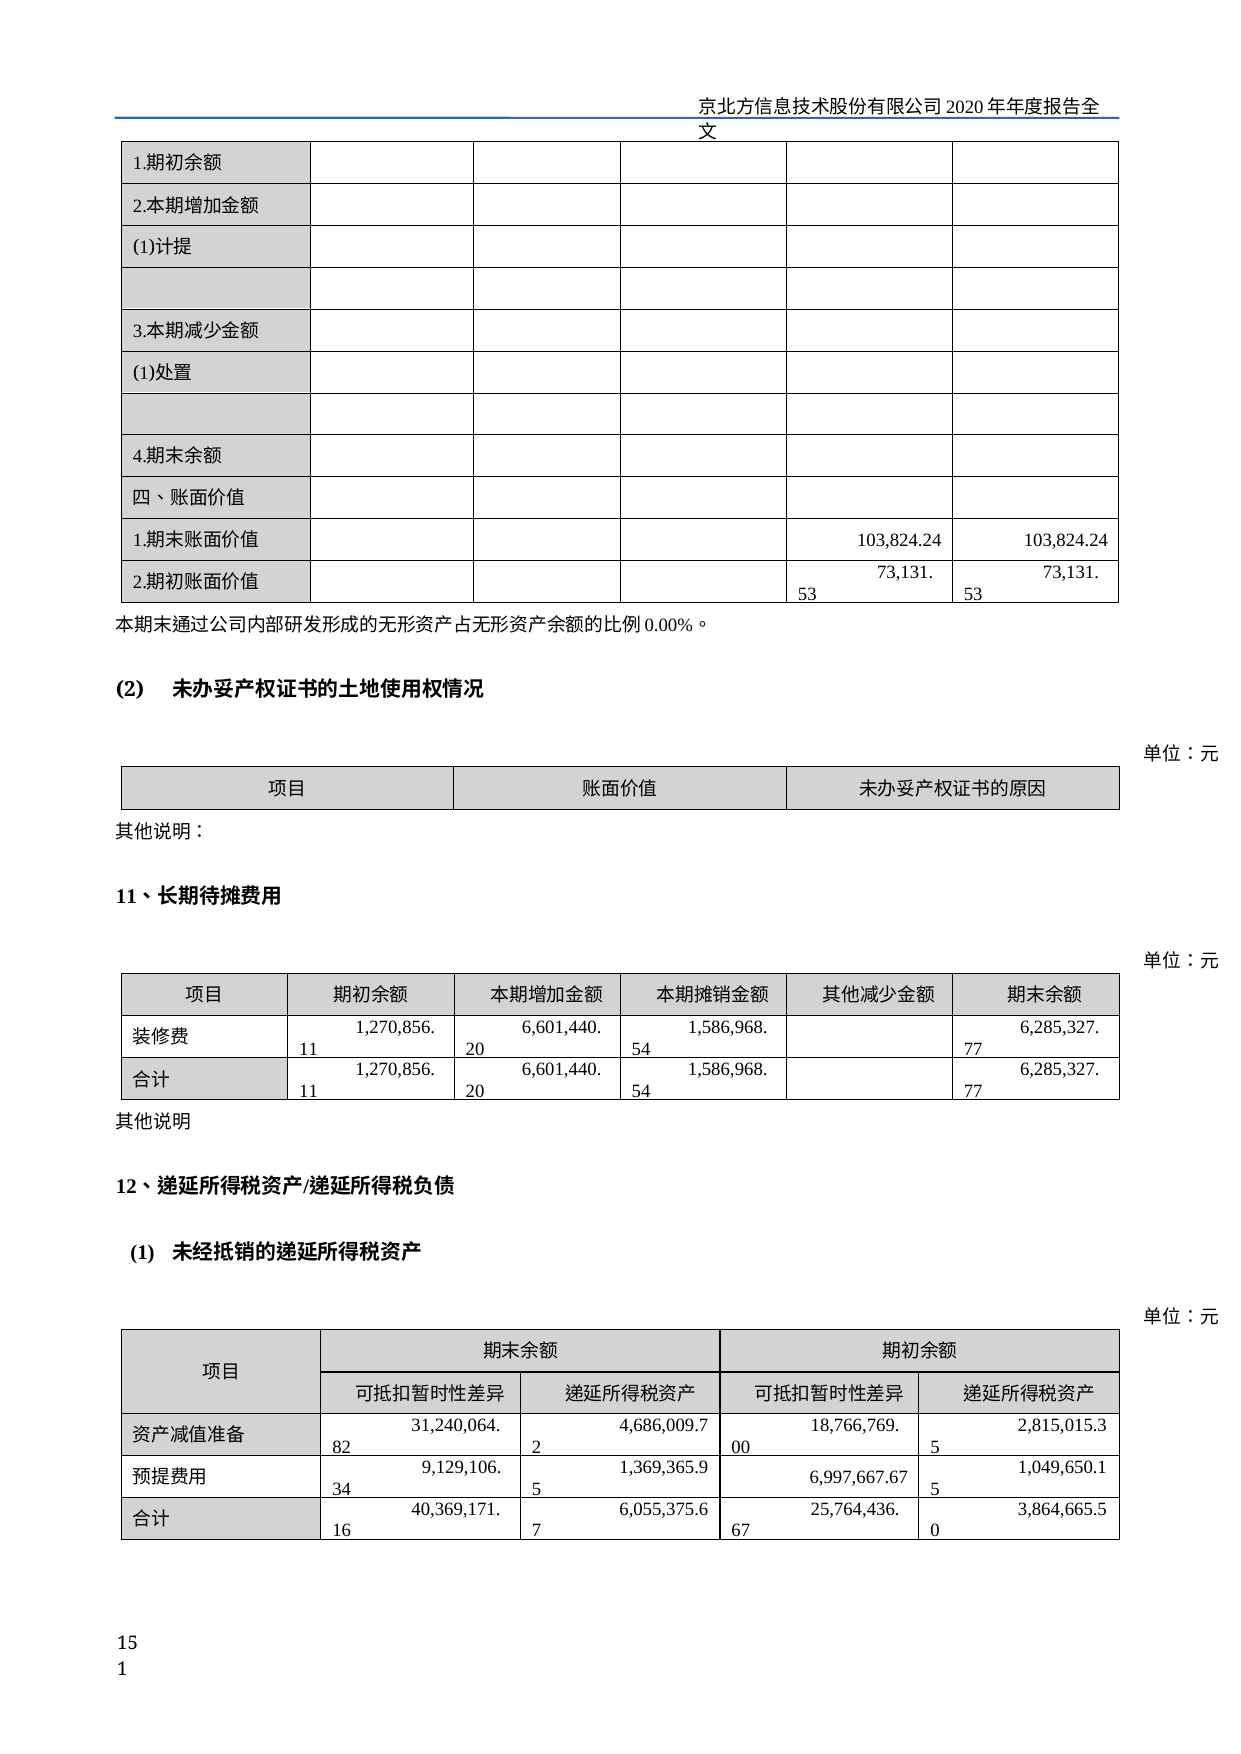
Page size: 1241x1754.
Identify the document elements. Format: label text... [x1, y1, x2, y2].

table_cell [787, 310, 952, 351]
list 未办妥产权证书的土地使用权情况 [22, 674, 1218, 703]
text 单位：元 [22, 947, 1218, 973]
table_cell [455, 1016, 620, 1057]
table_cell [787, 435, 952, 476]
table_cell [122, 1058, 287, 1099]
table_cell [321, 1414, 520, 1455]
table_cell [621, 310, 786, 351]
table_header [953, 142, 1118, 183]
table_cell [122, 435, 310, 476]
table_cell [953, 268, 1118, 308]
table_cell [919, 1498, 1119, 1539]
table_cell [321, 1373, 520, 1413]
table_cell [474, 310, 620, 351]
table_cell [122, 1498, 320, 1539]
text 其他说明 [22, 1108, 1218, 1134]
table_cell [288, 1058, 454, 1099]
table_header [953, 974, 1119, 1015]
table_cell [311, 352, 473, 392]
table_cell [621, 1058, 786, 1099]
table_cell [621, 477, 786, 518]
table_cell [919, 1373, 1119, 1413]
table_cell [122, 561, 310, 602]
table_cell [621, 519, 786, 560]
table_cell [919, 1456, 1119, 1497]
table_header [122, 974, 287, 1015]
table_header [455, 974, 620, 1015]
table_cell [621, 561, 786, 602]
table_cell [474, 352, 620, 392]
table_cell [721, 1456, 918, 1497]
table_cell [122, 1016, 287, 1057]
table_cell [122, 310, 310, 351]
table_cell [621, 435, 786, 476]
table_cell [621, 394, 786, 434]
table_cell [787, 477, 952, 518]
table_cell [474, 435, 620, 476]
text 单位：元 [22, 1303, 1218, 1329]
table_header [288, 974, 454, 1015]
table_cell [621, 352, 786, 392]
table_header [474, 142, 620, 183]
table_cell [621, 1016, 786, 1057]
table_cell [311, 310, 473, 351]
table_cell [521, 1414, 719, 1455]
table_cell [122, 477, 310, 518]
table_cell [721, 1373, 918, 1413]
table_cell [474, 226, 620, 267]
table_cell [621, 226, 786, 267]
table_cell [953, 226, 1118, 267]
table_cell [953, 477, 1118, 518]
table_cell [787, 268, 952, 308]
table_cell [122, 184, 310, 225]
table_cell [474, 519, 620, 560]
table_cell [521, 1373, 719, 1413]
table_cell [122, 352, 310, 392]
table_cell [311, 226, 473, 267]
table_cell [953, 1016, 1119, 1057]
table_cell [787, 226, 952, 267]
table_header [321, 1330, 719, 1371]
text 本期末通过公司内部研发形成的无形资产占无形资产余额的比例0.00%。 [22, 611, 1218, 637]
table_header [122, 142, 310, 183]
text 单位：元 [22, 740, 1218, 766]
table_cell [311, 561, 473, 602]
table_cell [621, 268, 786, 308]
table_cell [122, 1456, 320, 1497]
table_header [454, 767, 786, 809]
text 12、递延所得税资产/递延所得税负债 [22, 1171, 1218, 1200]
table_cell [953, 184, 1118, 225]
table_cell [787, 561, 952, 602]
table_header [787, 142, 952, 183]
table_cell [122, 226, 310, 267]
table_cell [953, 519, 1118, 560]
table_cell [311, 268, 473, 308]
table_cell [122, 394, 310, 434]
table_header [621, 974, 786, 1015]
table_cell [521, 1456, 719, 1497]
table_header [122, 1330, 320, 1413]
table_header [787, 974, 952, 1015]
text 其他说明： [22, 818, 1218, 844]
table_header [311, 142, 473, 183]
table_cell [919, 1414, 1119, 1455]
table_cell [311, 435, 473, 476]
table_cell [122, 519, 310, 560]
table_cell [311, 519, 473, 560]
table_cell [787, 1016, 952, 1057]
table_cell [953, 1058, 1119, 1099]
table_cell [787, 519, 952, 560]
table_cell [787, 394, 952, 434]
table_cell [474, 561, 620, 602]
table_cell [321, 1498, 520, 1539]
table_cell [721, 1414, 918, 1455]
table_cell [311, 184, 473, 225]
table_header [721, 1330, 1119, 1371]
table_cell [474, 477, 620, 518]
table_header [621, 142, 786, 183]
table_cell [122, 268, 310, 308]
text 11、长期待摊费用 [22, 881, 1218, 909]
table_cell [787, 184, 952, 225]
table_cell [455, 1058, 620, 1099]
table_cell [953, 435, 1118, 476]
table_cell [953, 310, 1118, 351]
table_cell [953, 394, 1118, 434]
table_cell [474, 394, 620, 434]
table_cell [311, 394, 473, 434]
list 未经抵销的递延所得税资产 [130, 1237, 1218, 1266]
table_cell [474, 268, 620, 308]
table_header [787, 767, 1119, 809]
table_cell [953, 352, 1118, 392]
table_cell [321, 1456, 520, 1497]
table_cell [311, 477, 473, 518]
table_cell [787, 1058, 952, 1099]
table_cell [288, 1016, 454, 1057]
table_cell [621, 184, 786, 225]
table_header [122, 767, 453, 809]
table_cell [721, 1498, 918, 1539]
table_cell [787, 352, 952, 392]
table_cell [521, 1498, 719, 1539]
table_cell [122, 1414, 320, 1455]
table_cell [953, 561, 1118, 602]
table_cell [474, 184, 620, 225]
